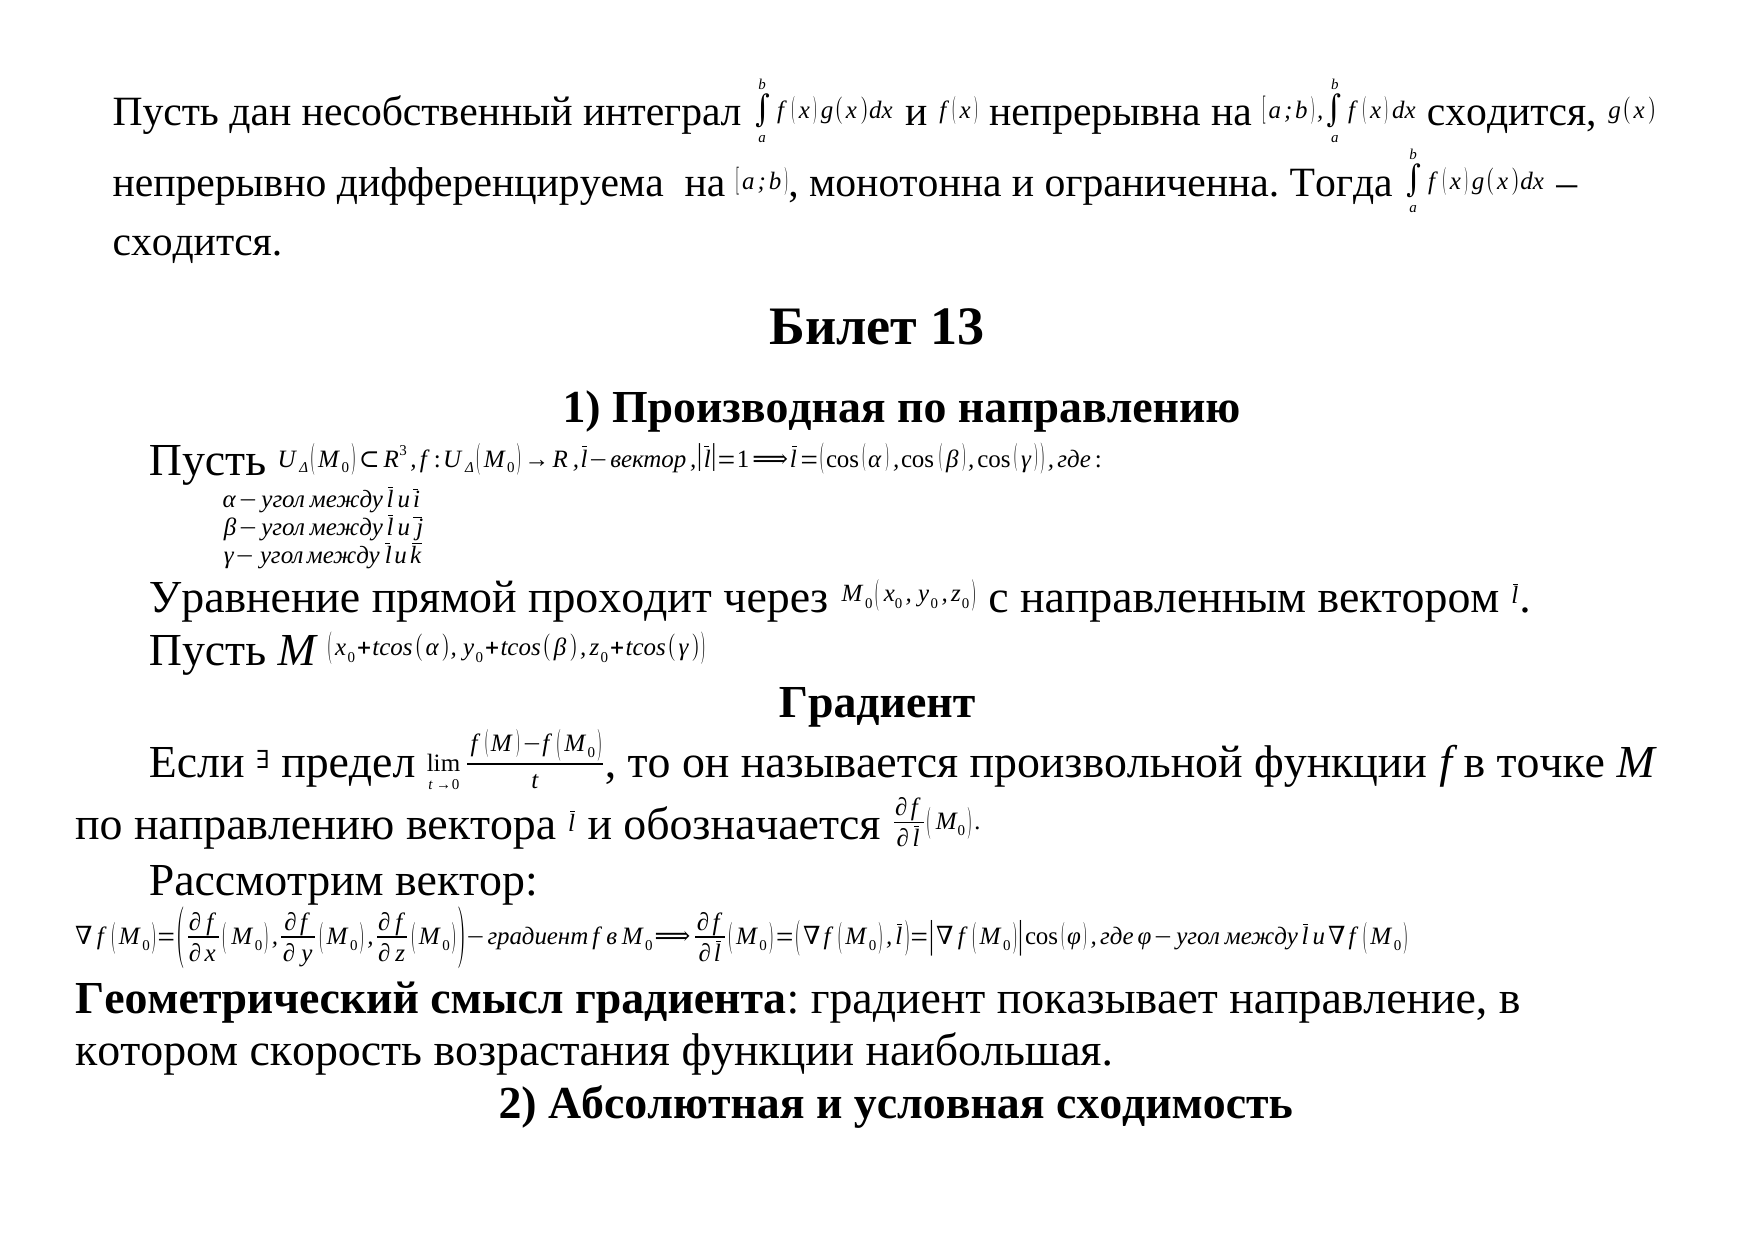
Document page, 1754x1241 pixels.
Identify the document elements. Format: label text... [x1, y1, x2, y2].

text Рассмотрим вектор: [75, 852, 1679, 970]
text Пусть дан несобственный интеграл и непрерывна на сходится, непрерывно дифференцируема на , монотонна и ограниченна. Тогда – сходится. [112, 75, 1679, 264]
text Билет 13 [75, 293, 1679, 356]
text 1) Производная по направлению [112, 380, 1679, 433]
text Пусть [112, 433, 1679, 485]
text Пусть M [75, 622, 1679, 675]
text Уравнение прямой проходит через с направленным вектором . [75, 569, 1679, 622]
text 2) Абсолютная и условная сходимость [112, 1076, 1679, 1128]
text Если предел , то он называется произвольной функции f в точке M по направлению вектора и обозначается [75, 727, 1679, 852]
text Градиент [75, 675, 1679, 727]
text Геометрический смысл градиента: градиент показывает направление, в котором скорость возрастания функции наибольшая. [75, 970, 1679, 1076]
